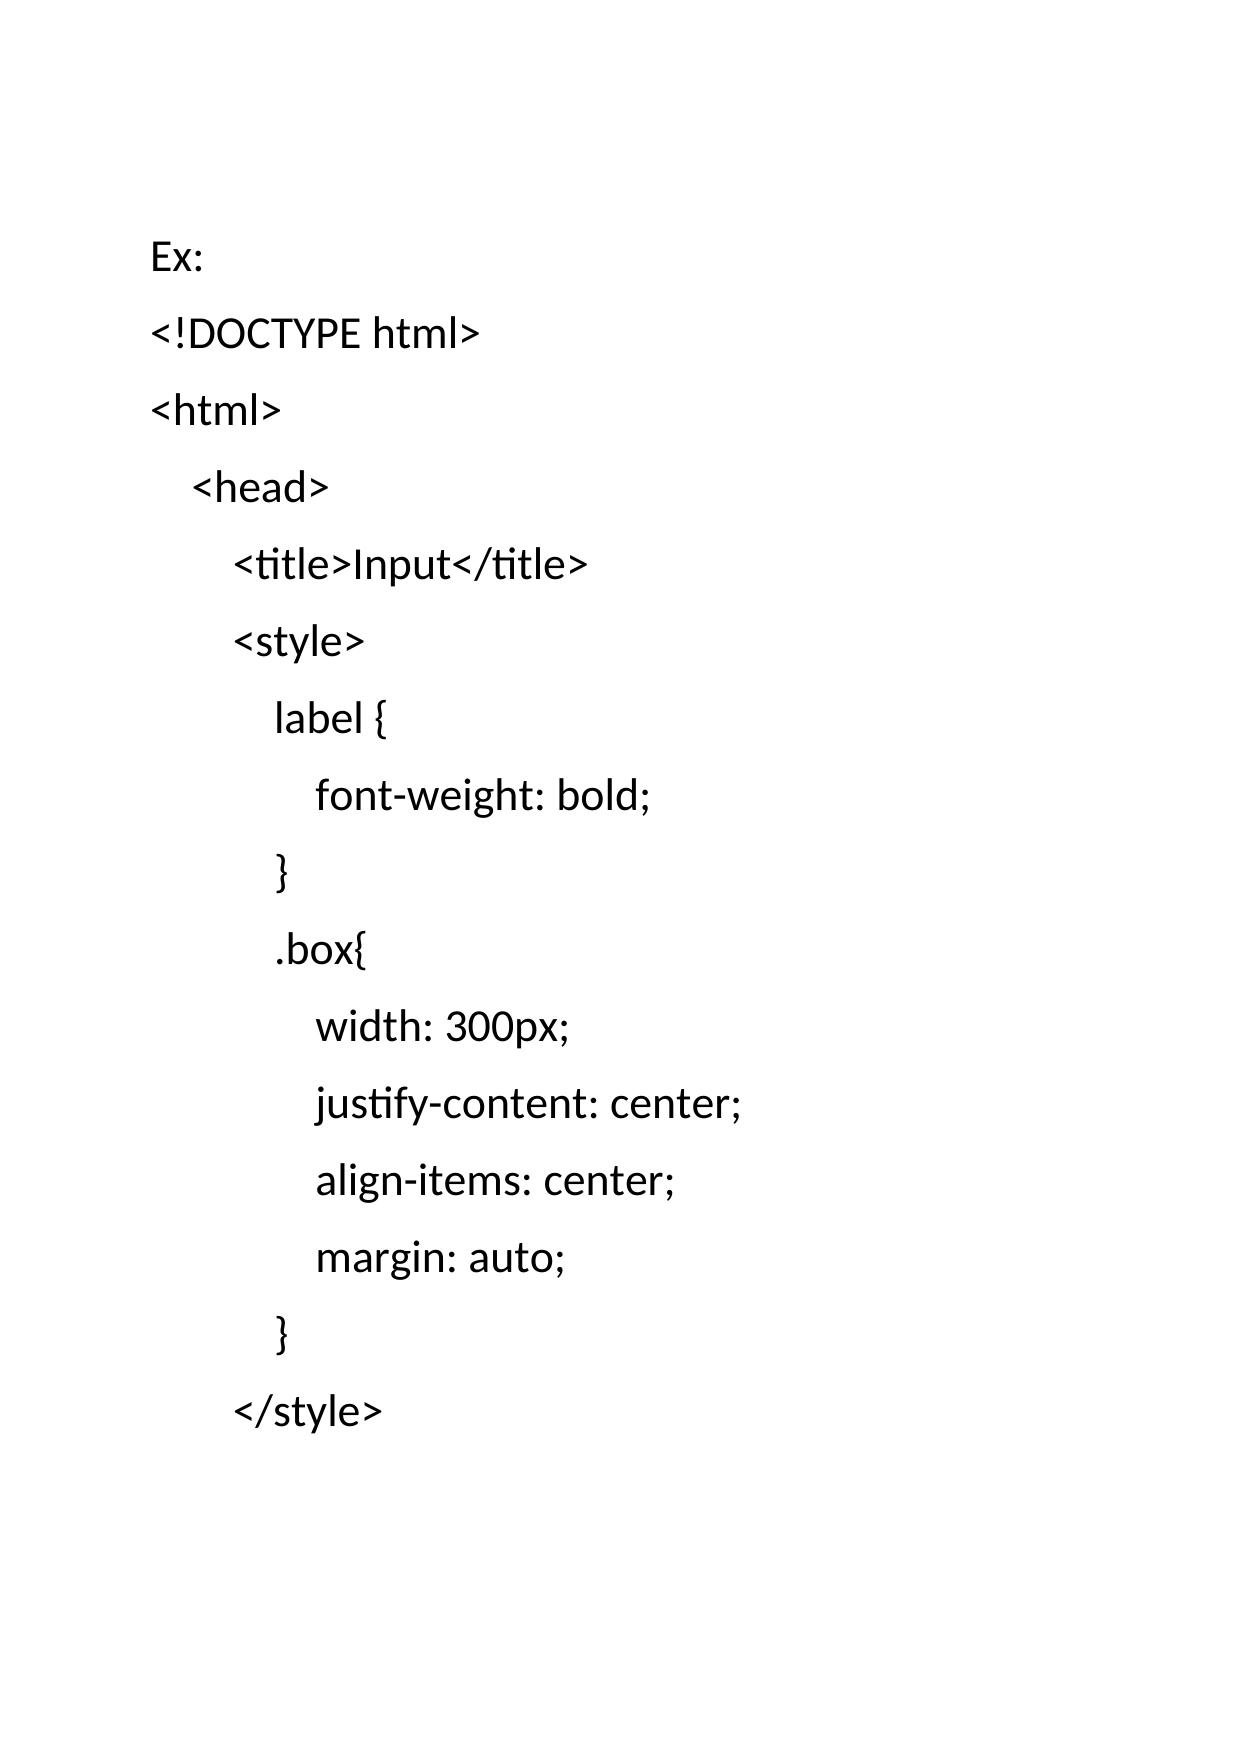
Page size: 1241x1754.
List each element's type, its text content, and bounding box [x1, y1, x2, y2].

text margin: auto; [150, 1228, 1090, 1284]
text font-weight: bold; [150, 766, 1090, 822]
text <title>Input</title> [150, 535, 1090, 591]
text <style> [150, 612, 1090, 668]
text justify-content: center; [150, 1074, 1090, 1130]
text } [150, 843, 1090, 899]
text </style> [150, 1382, 1090, 1438]
text .box{ [150, 920, 1090, 976]
text } [150, 1305, 1090, 1361]
text <!DOCTYPE html> [150, 304, 1090, 360]
text align-items: center; [150, 1151, 1090, 1207]
text width: 300px; [150, 997, 1090, 1053]
text <html> [150, 381, 1090, 437]
text <head> [150, 458, 1090, 514]
text label { [150, 689, 1090, 745]
text Ex: [150, 227, 1090, 283]
